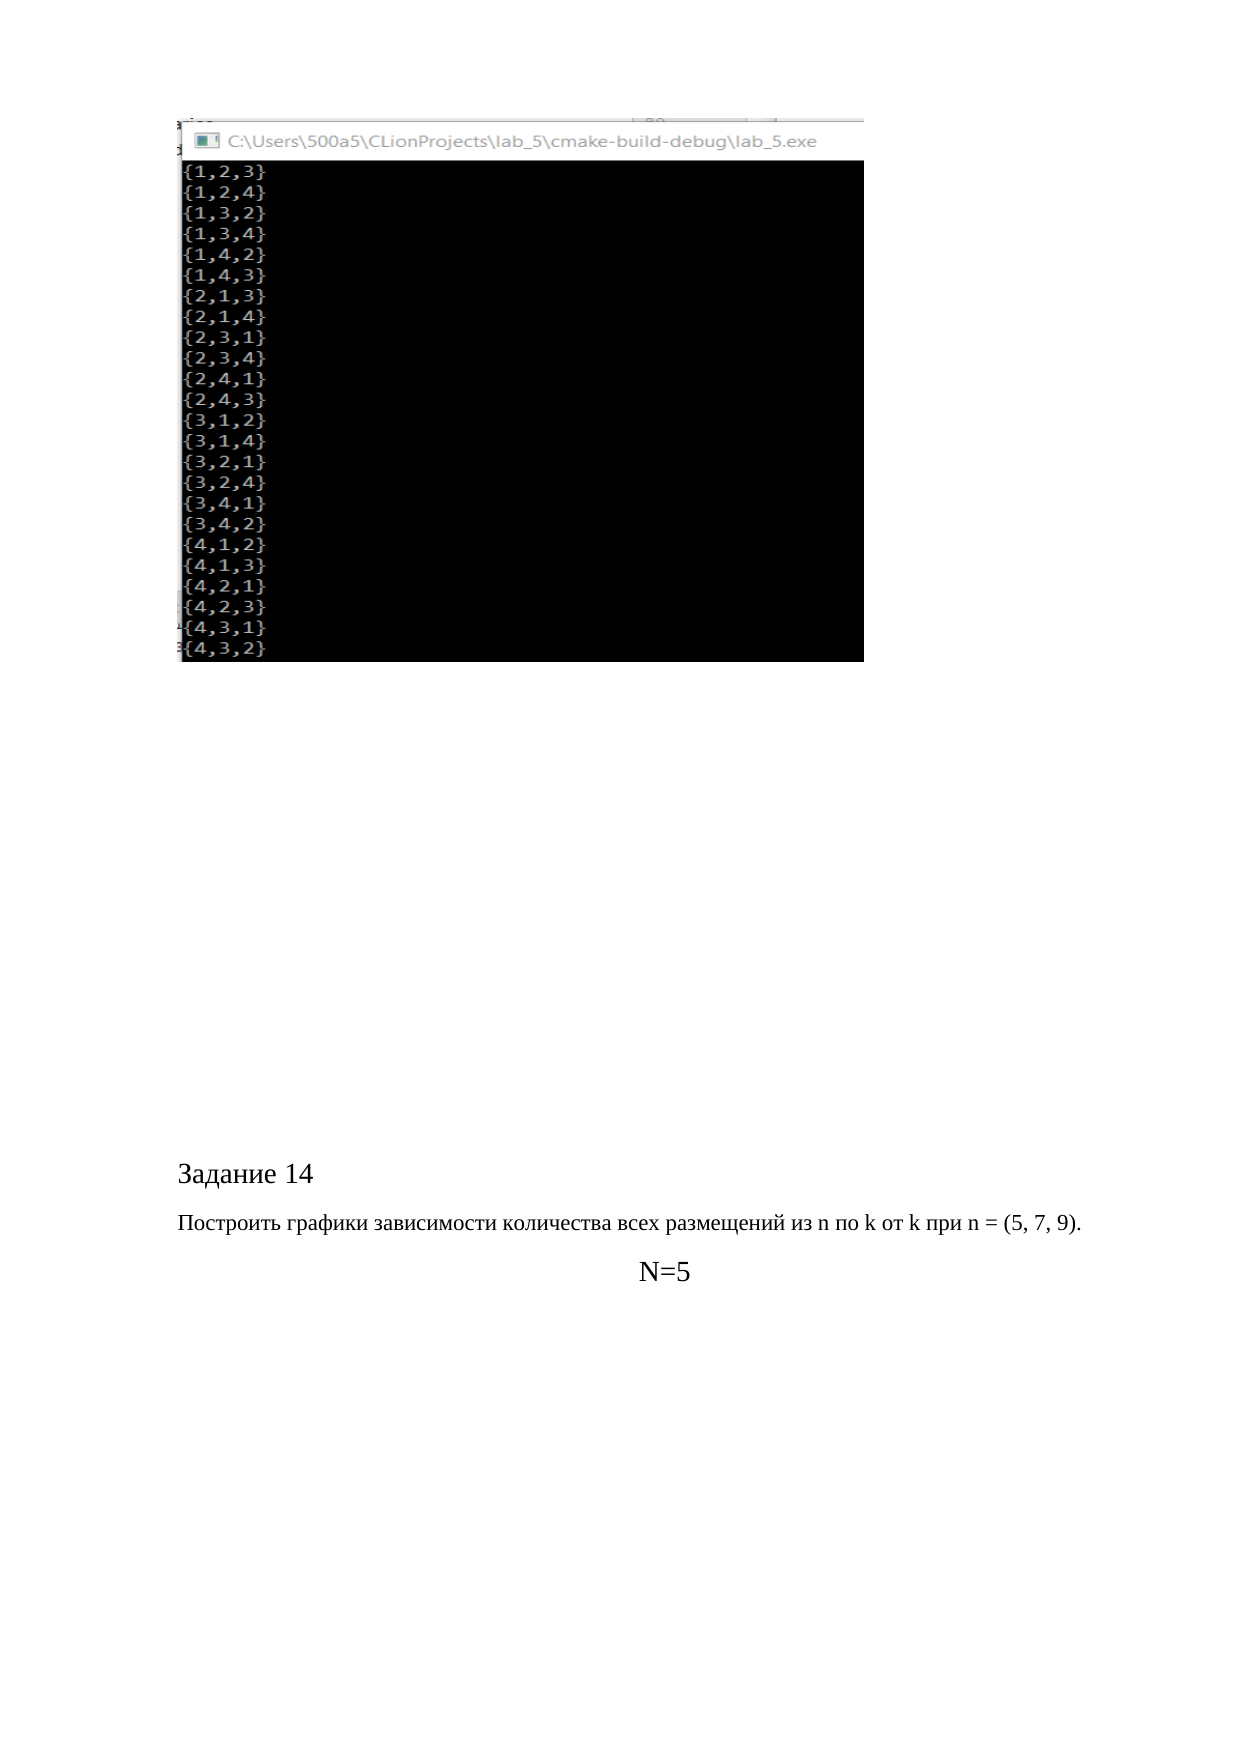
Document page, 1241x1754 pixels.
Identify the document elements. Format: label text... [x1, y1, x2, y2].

text N=5 [177, 1254, 1152, 1287]
picture [177, 118, 864, 662]
text Задание 14 [177, 1156, 1152, 1189]
text Построить графики зависимости количества всех размещений из n по k от k при n = (5, 7, 9). [177, 1209, 1152, 1235]
